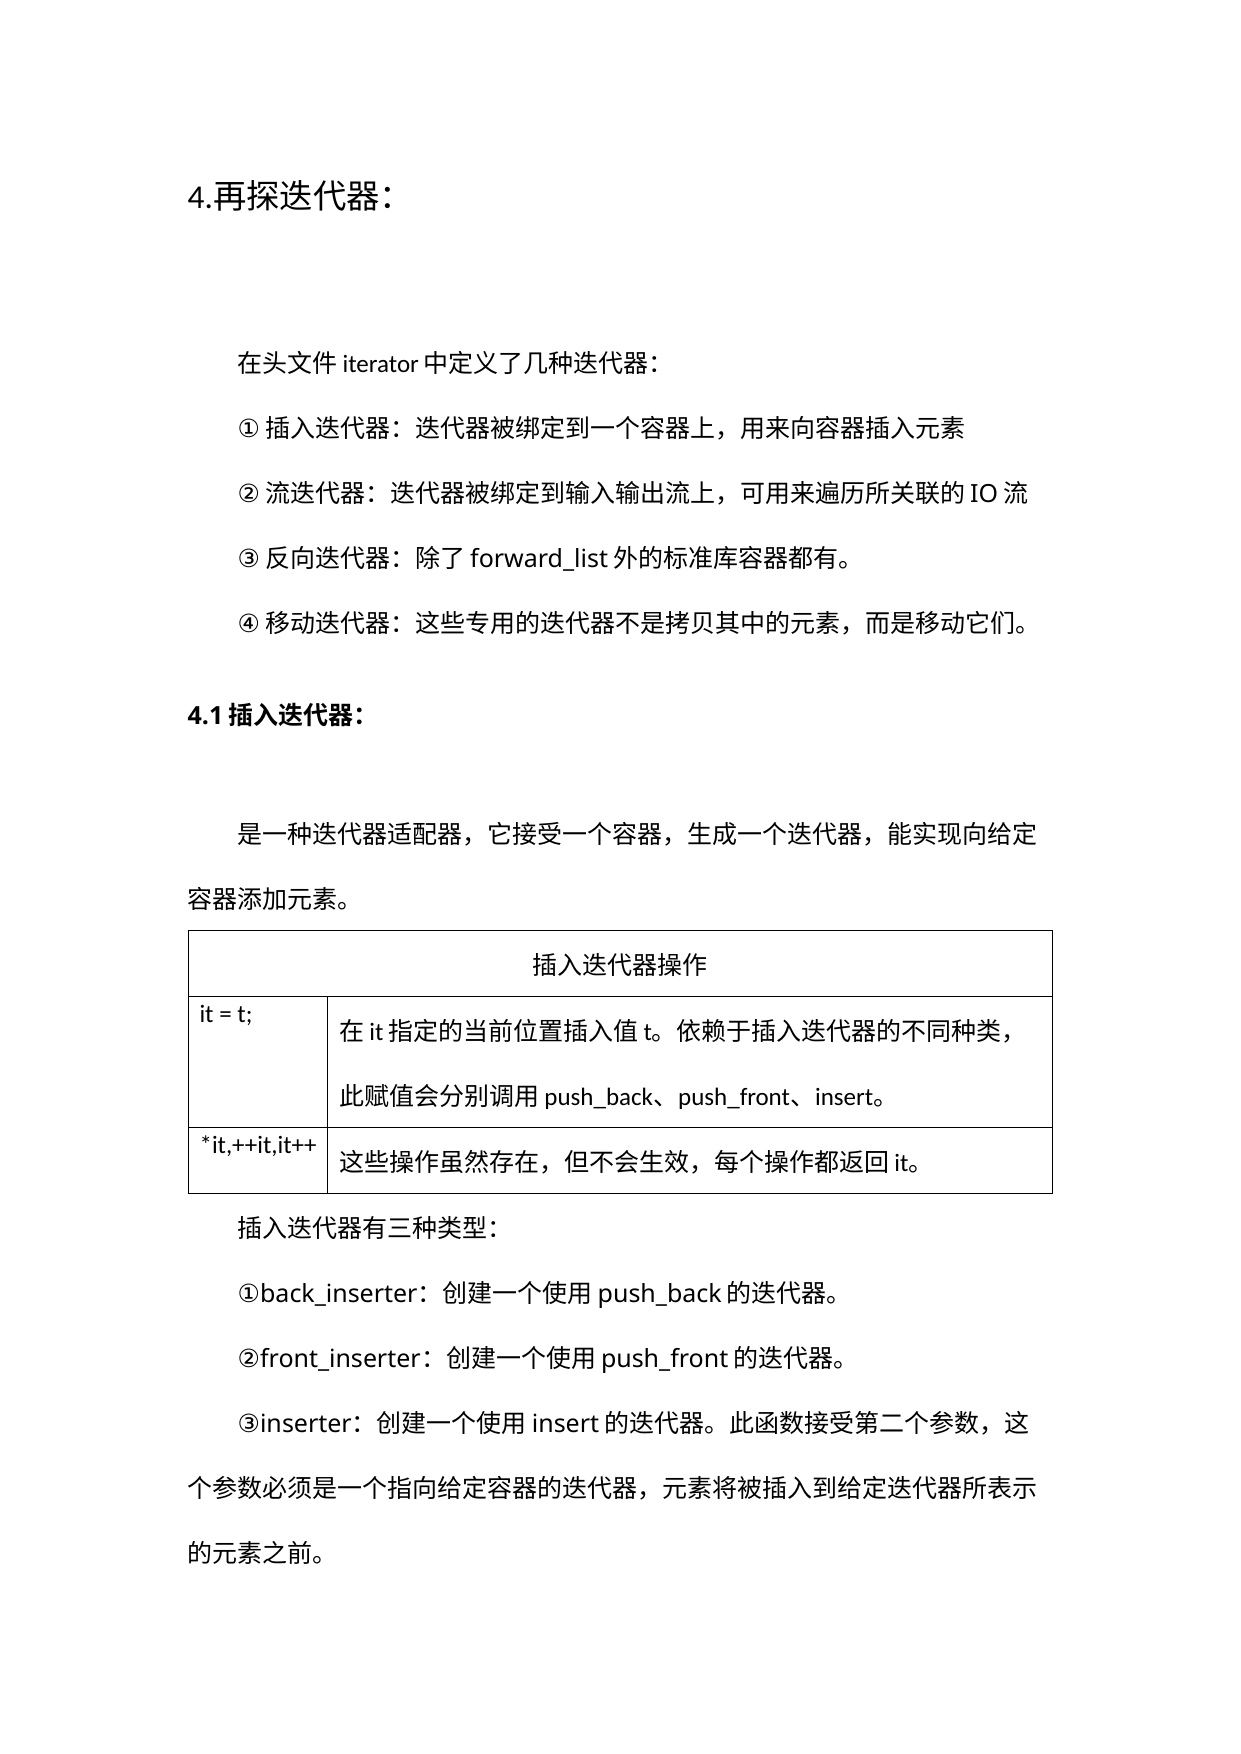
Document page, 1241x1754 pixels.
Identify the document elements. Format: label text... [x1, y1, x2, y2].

table_cell it = t; [189, 997, 327, 1127]
text ②流迭代器：迭代器被绑定到输入输出流上，可用来遍历所关联的IO流 [187, 459, 1053, 524]
subtitle 4.1插入迭代器： [187, 681, 1053, 746]
text ③反向迭代器：除了forward_list外的标准库容器都有。 [187, 524, 1053, 589]
table_cell *it,++it,it++ [189, 1128, 327, 1193]
text 插入迭代器有三种类型： [187, 1194, 1053, 1259]
text ①插入迭代器：迭代器被绑定到一个容器上，用来向容器插入元素 [187, 394, 1053, 459]
table_header 插入迭代器操作 [189, 931, 1052, 996]
table_cell 这些操作虽然存在，但不会生效，每个操作都返回it。 [328, 1128, 1052, 1193]
table_cell 在it指定的当前位置插入值t。依赖于插入迭代器的不同种类，此赋值会分别调用push_back、push_front、insert。 [328, 997, 1052, 1127]
text 是一种迭代器适配器，它接受一个容器，生成一个迭代器，能实现向给定容器添加元素。 [187, 800, 1053, 930]
text ①back_inserter：创建一个使用push_back的迭代器。 [187, 1259, 1053, 1324]
text ④移动迭代器：这些专用的迭代器不是拷贝其中的元素，而是移动它们。 [187, 589, 1053, 654]
text ③inserter：创建一个使用insert的迭代器。此函数接受第二个参数，这个参数必须是一个指向给定容器的迭代器，元素将被插入到给定迭代器所表示的元素之前。 [187, 1389, 1053, 1584]
subtitle 4.再探迭代器： [187, 162, 1053, 227]
text ②front_inserter：创建一个使用push_front的迭代器。 [187, 1324, 1053, 1389]
text 在头文件iterator中定义了几种迭代器： [187, 329, 1053, 394]
